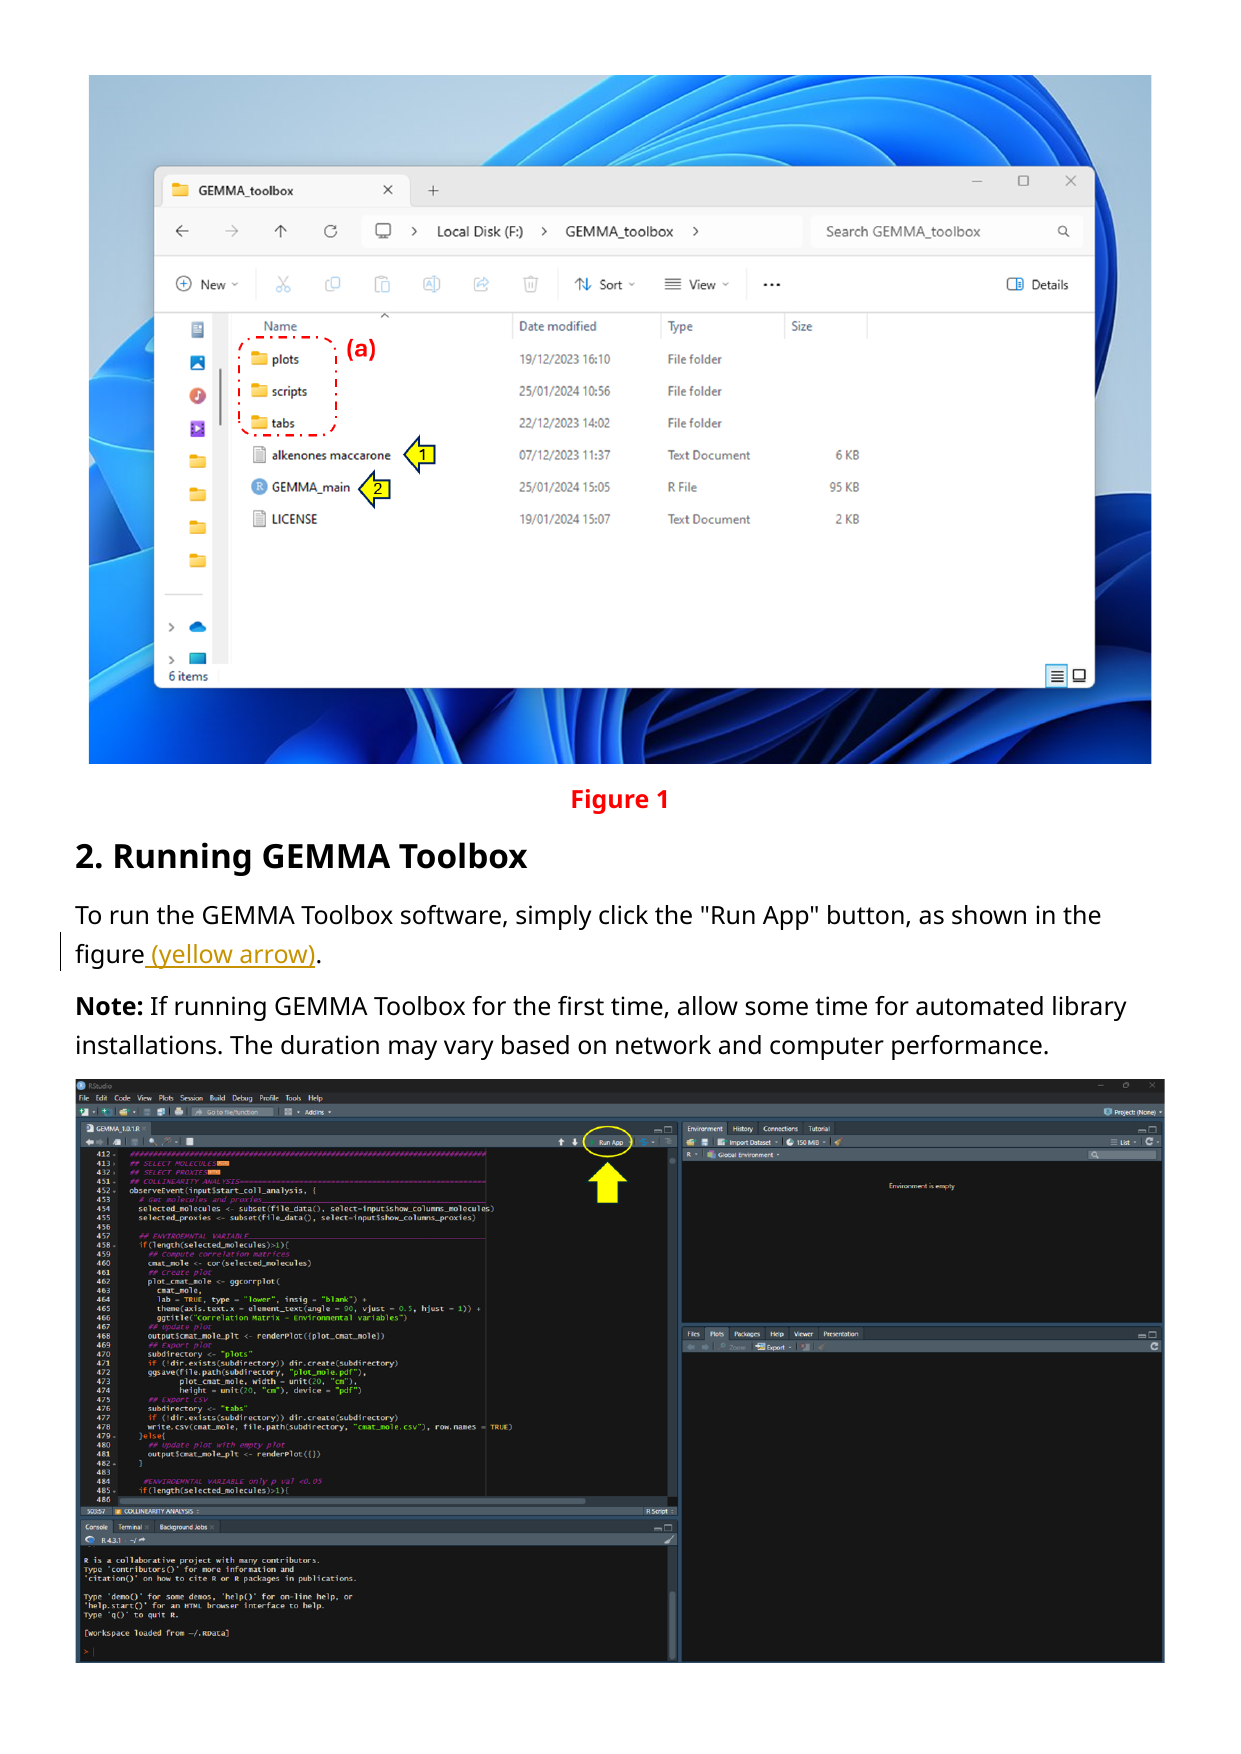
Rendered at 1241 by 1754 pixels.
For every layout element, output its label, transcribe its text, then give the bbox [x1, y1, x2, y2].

text To run the GEMMA Toolbox software, simply click the "Run App" button, as shown in the figure. [75, 898, 1165, 971]
text Note: If running GEMMA Toolbox for the first time, allow some time for automated library installations. The duration may vary based on network and computer performance. [75, 988, 1165, 1062]
picture [75, 1079, 1165, 1663]
text 2. Running GEMMA Toolbox [75, 833, 1165, 878]
text Figure 1 [75, 781, 1165, 815]
picture [88, 75, 1152, 764]
